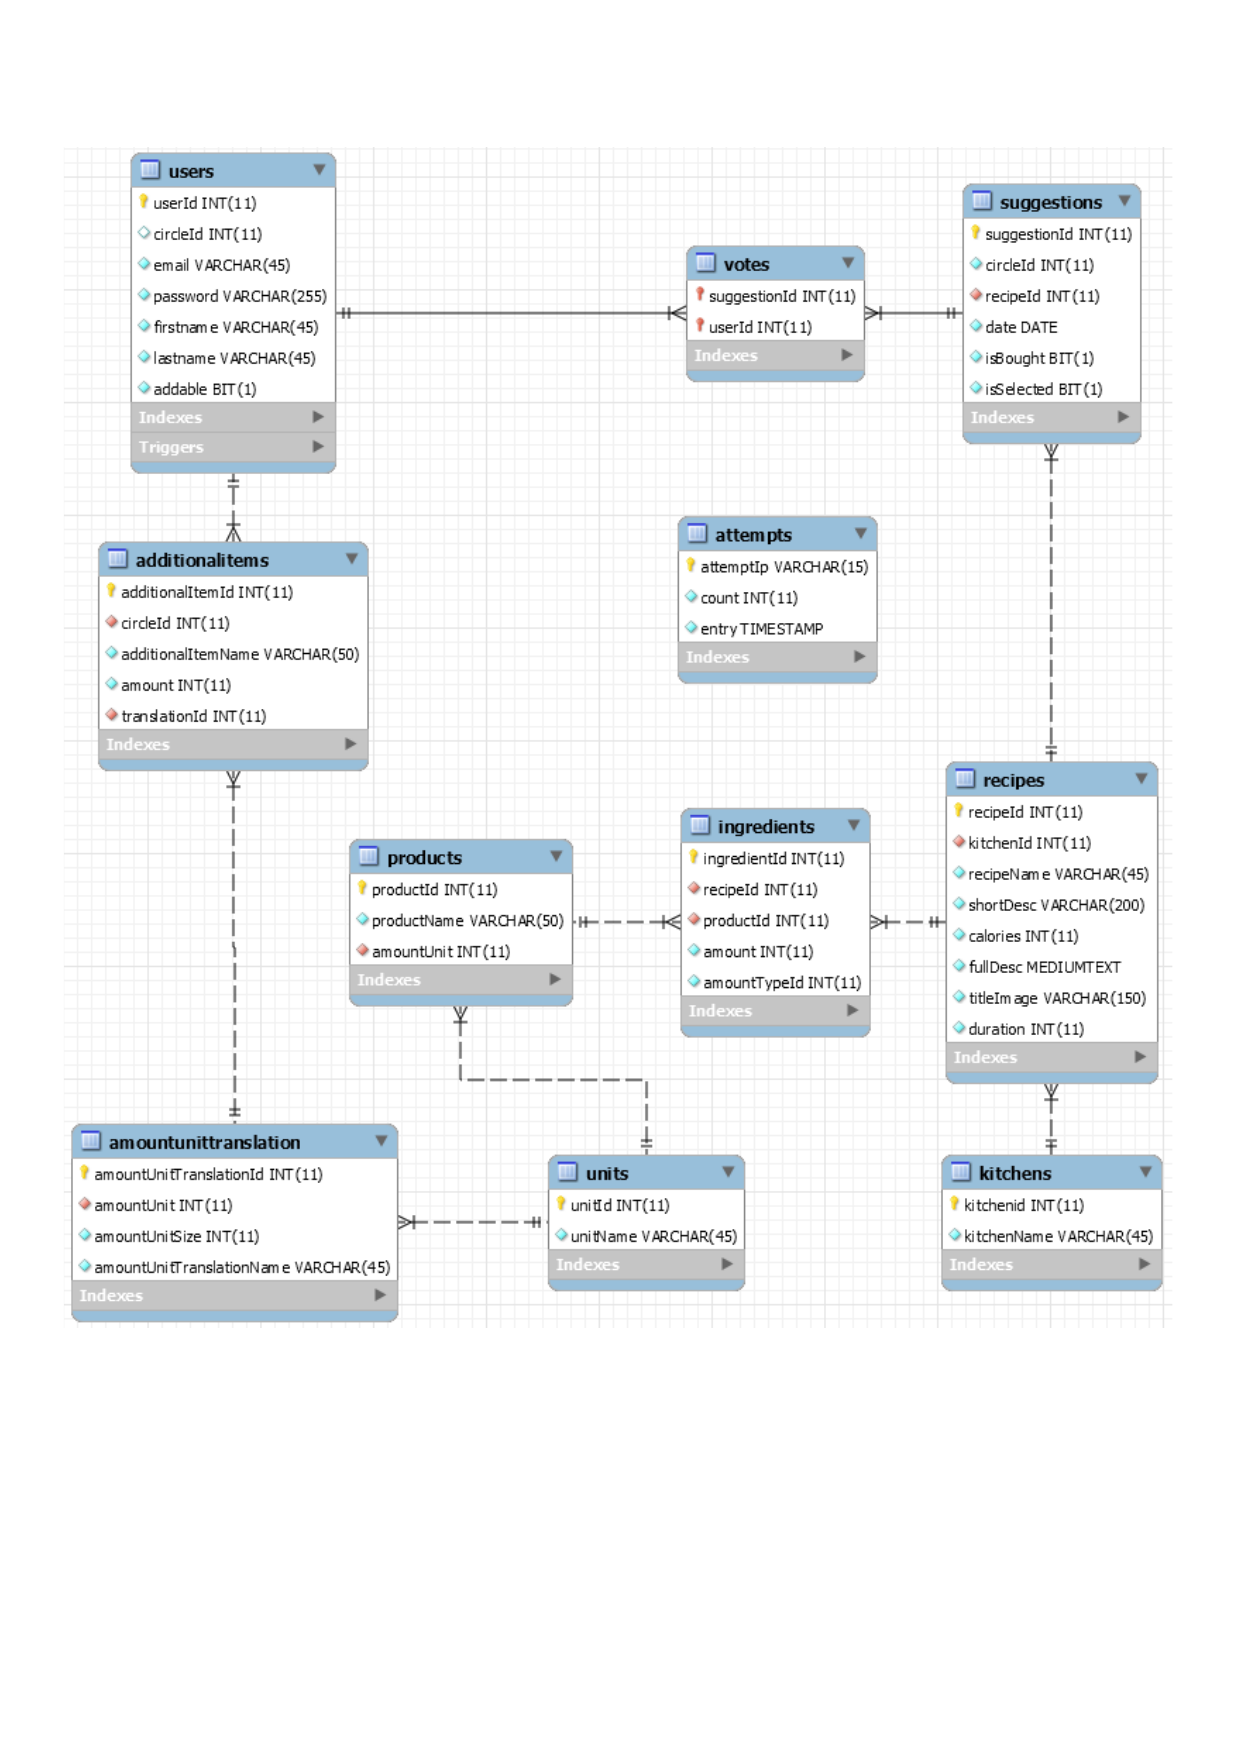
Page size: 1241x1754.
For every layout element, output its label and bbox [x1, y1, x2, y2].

picture [63, 147, 1173, 1329]
